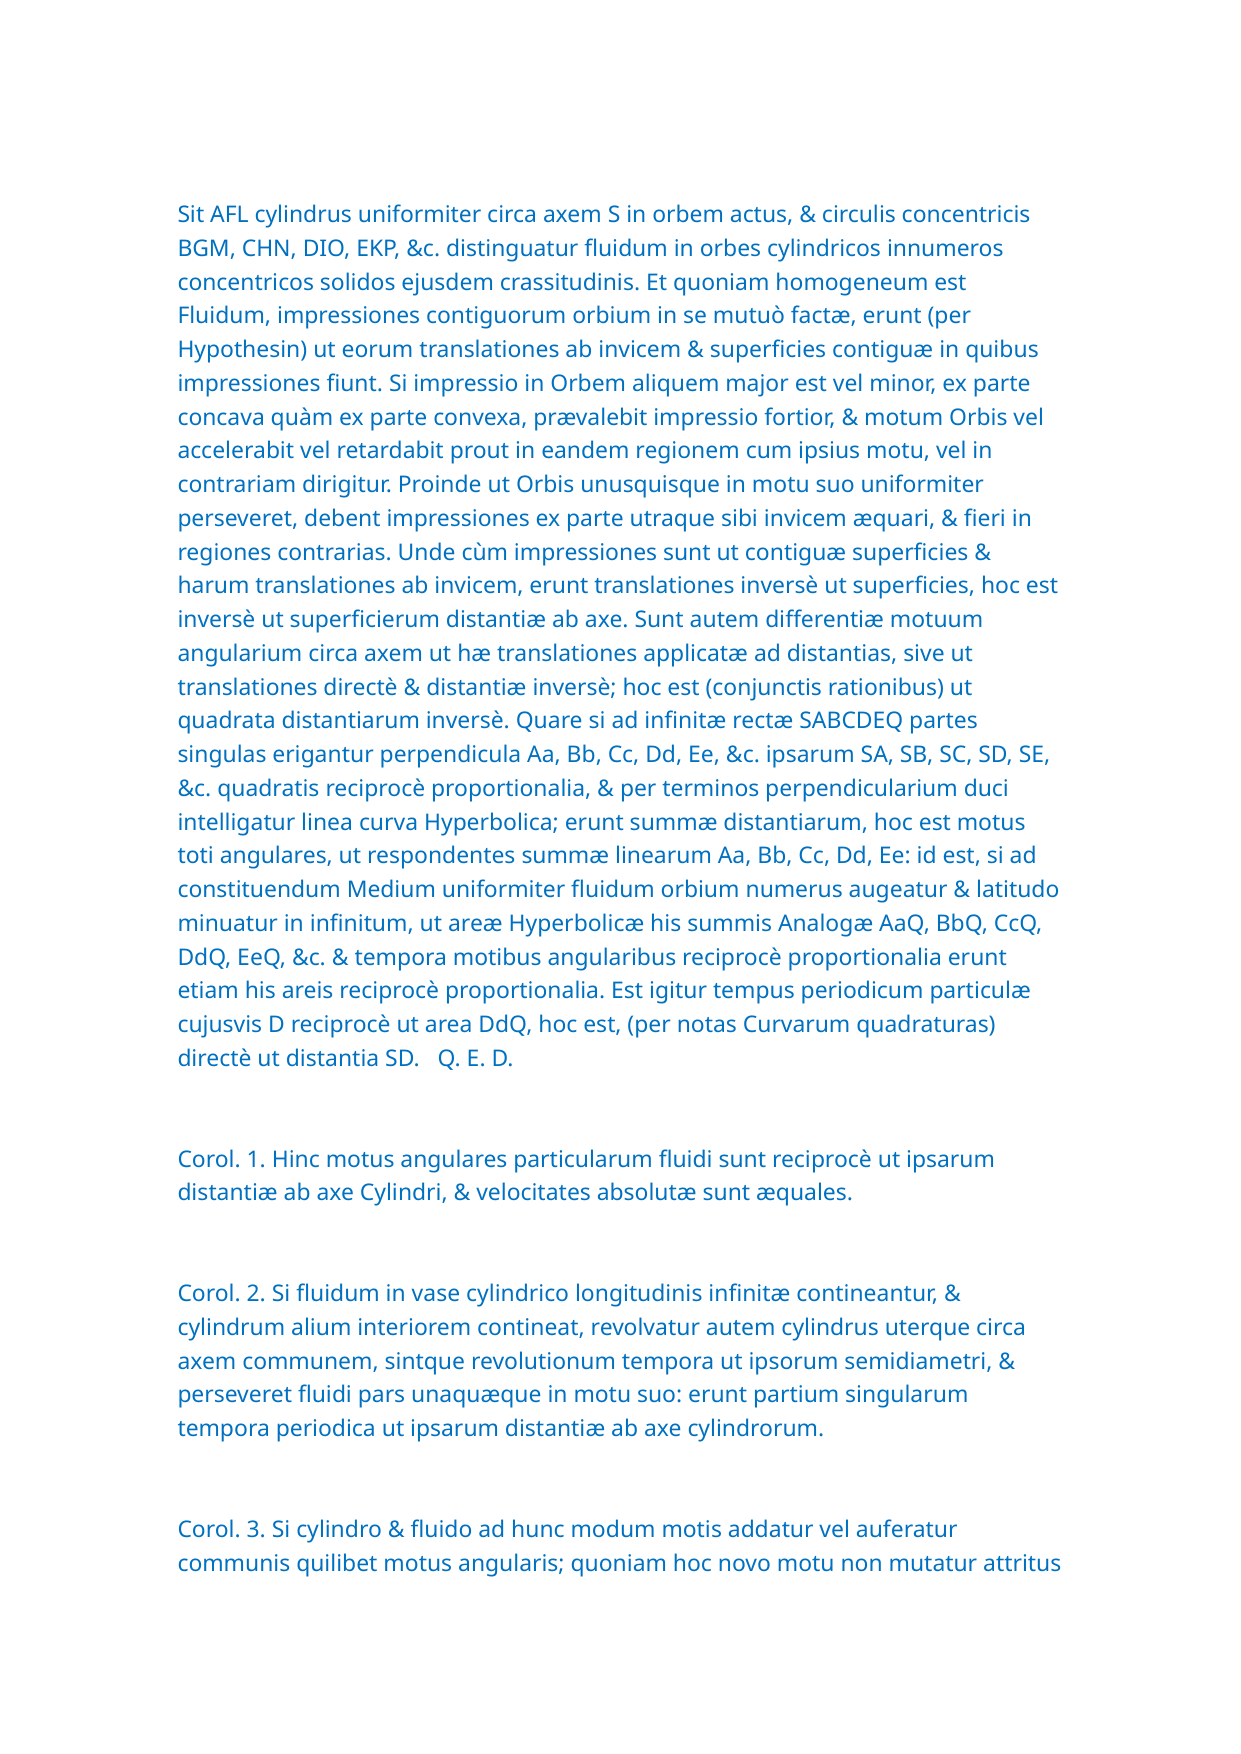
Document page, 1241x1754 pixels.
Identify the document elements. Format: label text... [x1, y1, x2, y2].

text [177, 1513, 1063, 1578]
text Corol. 2. Si fluidum in vase cylindrico longitudinis infinitæ contineantur, & cylindrum alium interiorem contineat, revolvatur autem cylindrus uterque circa axem communem, sintque revolutionum tempora ut ipsorum semidiametri, & perseveret fluidi pars unaquæque in motu suo: erunt partium singularum tempora periodica ut ipsarum distantiæ ab axe cylindrorum. [177, 1277, 1063, 1443]
text Corol. 1. Hinc motus angulares particularum fluidi sunt reciprocè ut ipsarum distantiæ ab axe Cylindri, & velocitates absolutæ sunt æquales. [177, 1143, 1063, 1208]
text Sit AFL cylindrus uniformiter circa axem S in orbem actus, & circulis concentricis BGM, CHN, DIO, EKP, &c. distinguatur fluidum in orbes cylindricos innumeros concentricos solidos ejusdem crassitudinis. Et quoniam homogeneum est Fluidum, impressiones contiguorum orbium in se mutuò factæ, erunt (per Hypothesin) ut eorum translationes ab invicem & superficies contiguæ in quibus impressiones fiunt. Si impressio in Orbem aliquem major est vel minor, ex parte concava quàm ex parte convexa, prævalebit impressio fortior, & motum Orbis vel accelerabit vel retardabit prout in eandem regionem cum ipsius motu, vel in contrariam dirigitur. Proinde ut Orbis unusquisque in motu suo uniformiter perseveret, debent impressiones ex parte utraque sibi invicem æquari, & fieri in regiones contrarias. Unde cùm impressiones sunt ut contiguæ superficies & harum translationes ab invicem, erunt translationes inversè ut superficies, hoc est inversè ut superficierum distantiæ ab axe. Sunt autem differentiæ motuum angularium circa axem ut hæ translationes applicatæ ad distantias, sive ut translationes directè & distantiæ inversè; hoc est (conjunctis rationibus) ut quadrata distantiarum inversè. Quare si ad infinitæ rectæ SABCDEQ partes singulas erigantur perpendicula Aa, Bb, Cc, Dd, Ee, &c. ipsarum SA, SB, SC, SD, SE, &c. quadratis reciprocè proportionalia, & per terminos perpendicularium duci intelligatur linea curva Hyperbolica; erunt summæ distantiarum, hoc est motus toti angulares, ut respondentes summæ linearum Aa, Bb, Cc, Dd, Ee: id est, si ad constituendum Medium uniformiter fluidum orbium numerus augeatur & latitudo minuatur in infinitum, ut areæ Hyperbolicæ his summis Analogæ AaQ, BbQ, CcQ, DdQ, EeQ, &c. & tempora motibus angularibus reciprocè proportionalia erunt etiam his areis reciprocè proportionalia. Est igitur tempus periodicum particulæ cujusvis D reciprocè ut area DdQ, hoc est, (per notas Curvarum quadraturas) directè ut distantia SD. Q. E. D. [177, 198, 1063, 1073]
